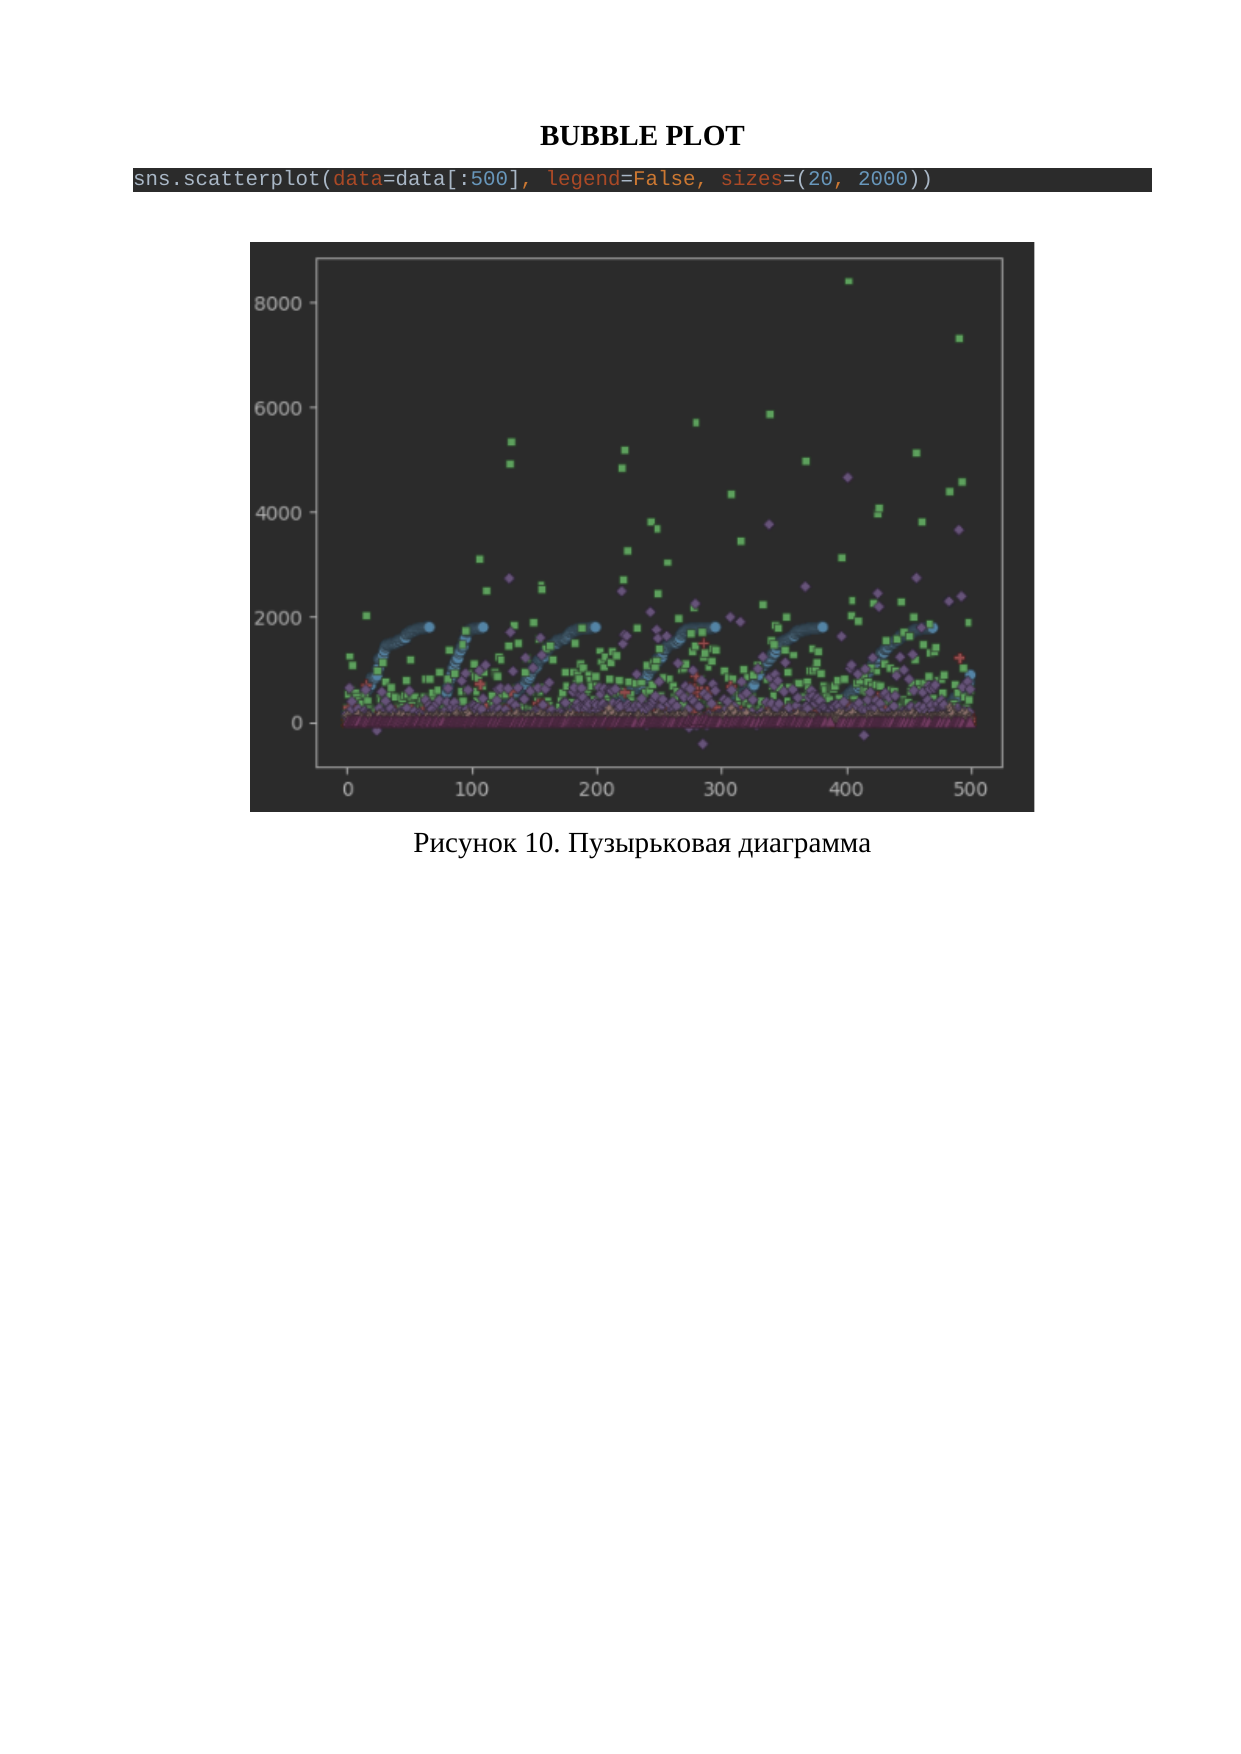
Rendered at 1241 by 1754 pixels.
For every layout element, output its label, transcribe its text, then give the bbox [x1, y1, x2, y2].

text sns.scatterplot(data=data[:500], legend=False, sizes=(20, 2000)) [133, 168, 1152, 192]
text BUBBLE PLOT [133, 118, 1152, 152]
text Рисунок 10. Пузырьковая диаграмма [133, 825, 1152, 859]
picture [250, 242, 1035, 812]
